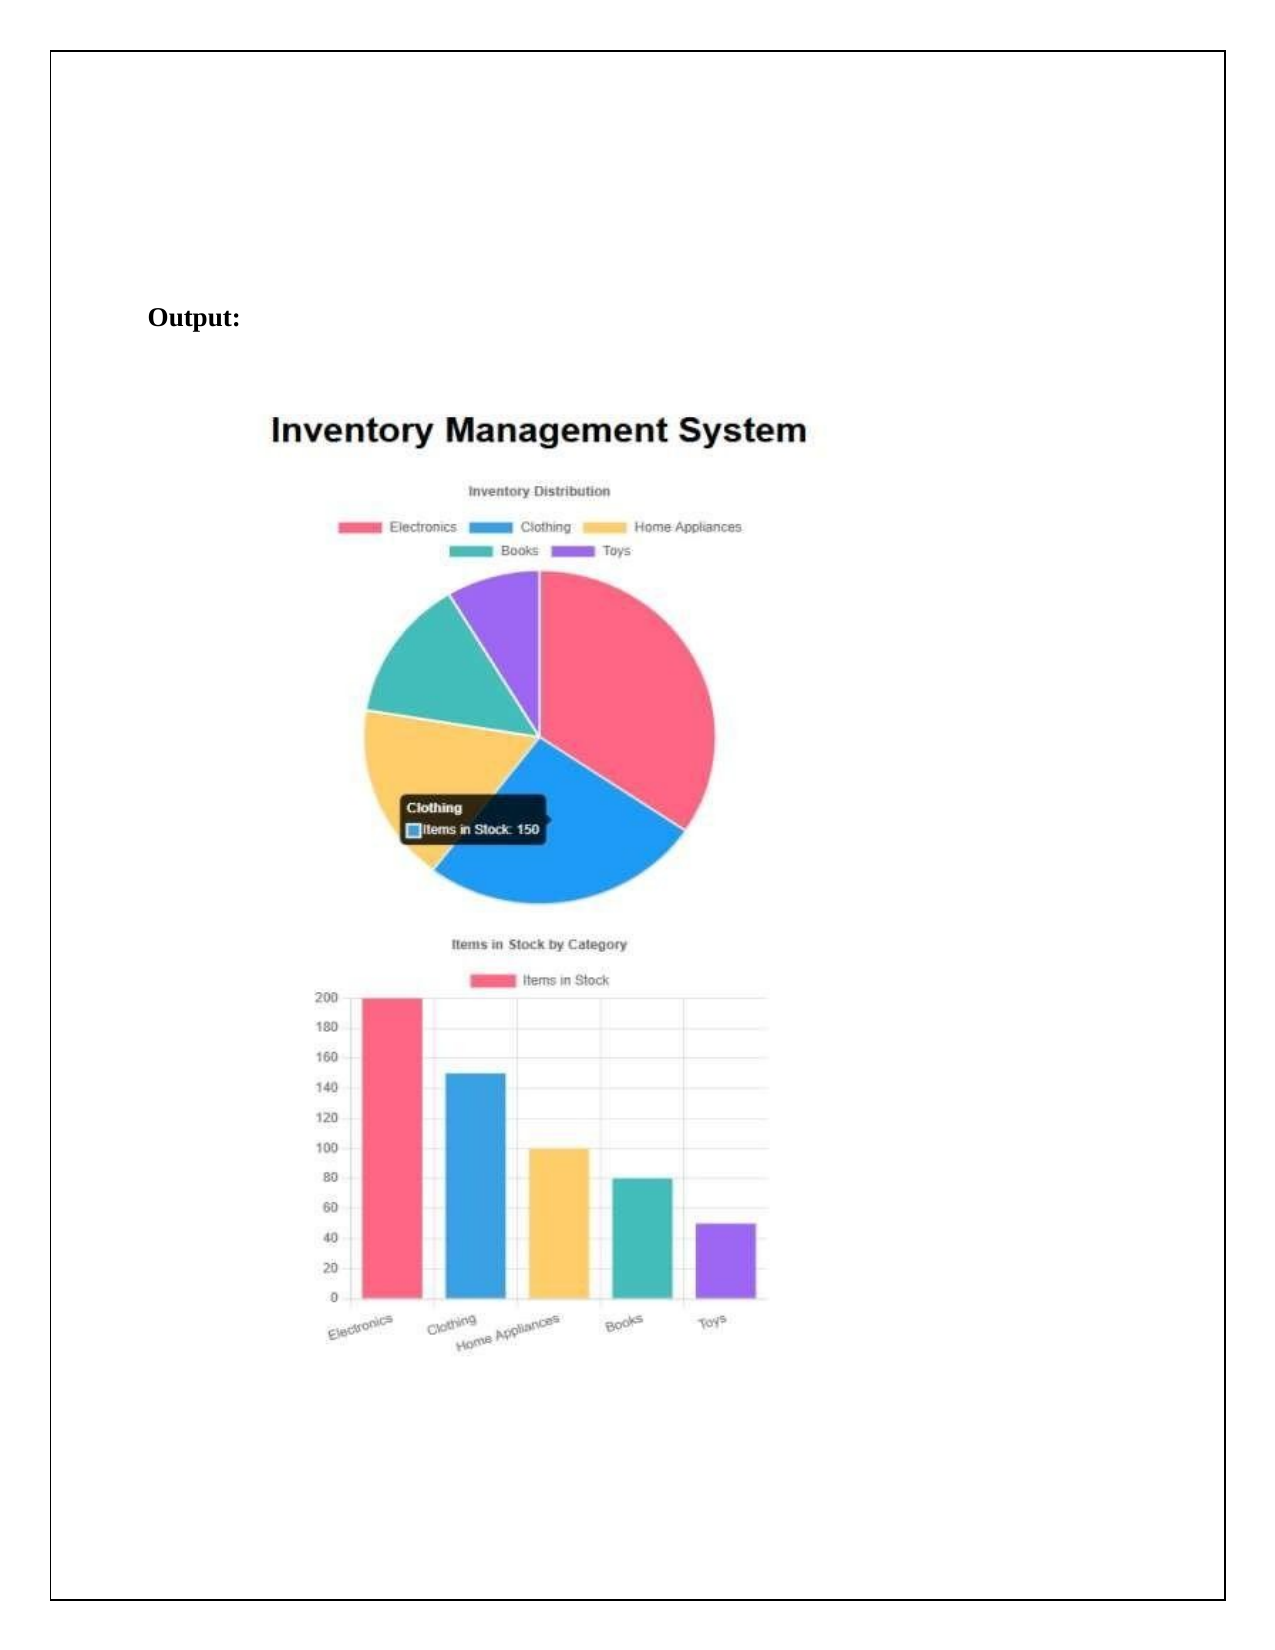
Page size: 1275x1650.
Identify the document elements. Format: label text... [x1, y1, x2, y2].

text Output: [147, 301, 1171, 332]
picture [235, 393, 871, 1393]
